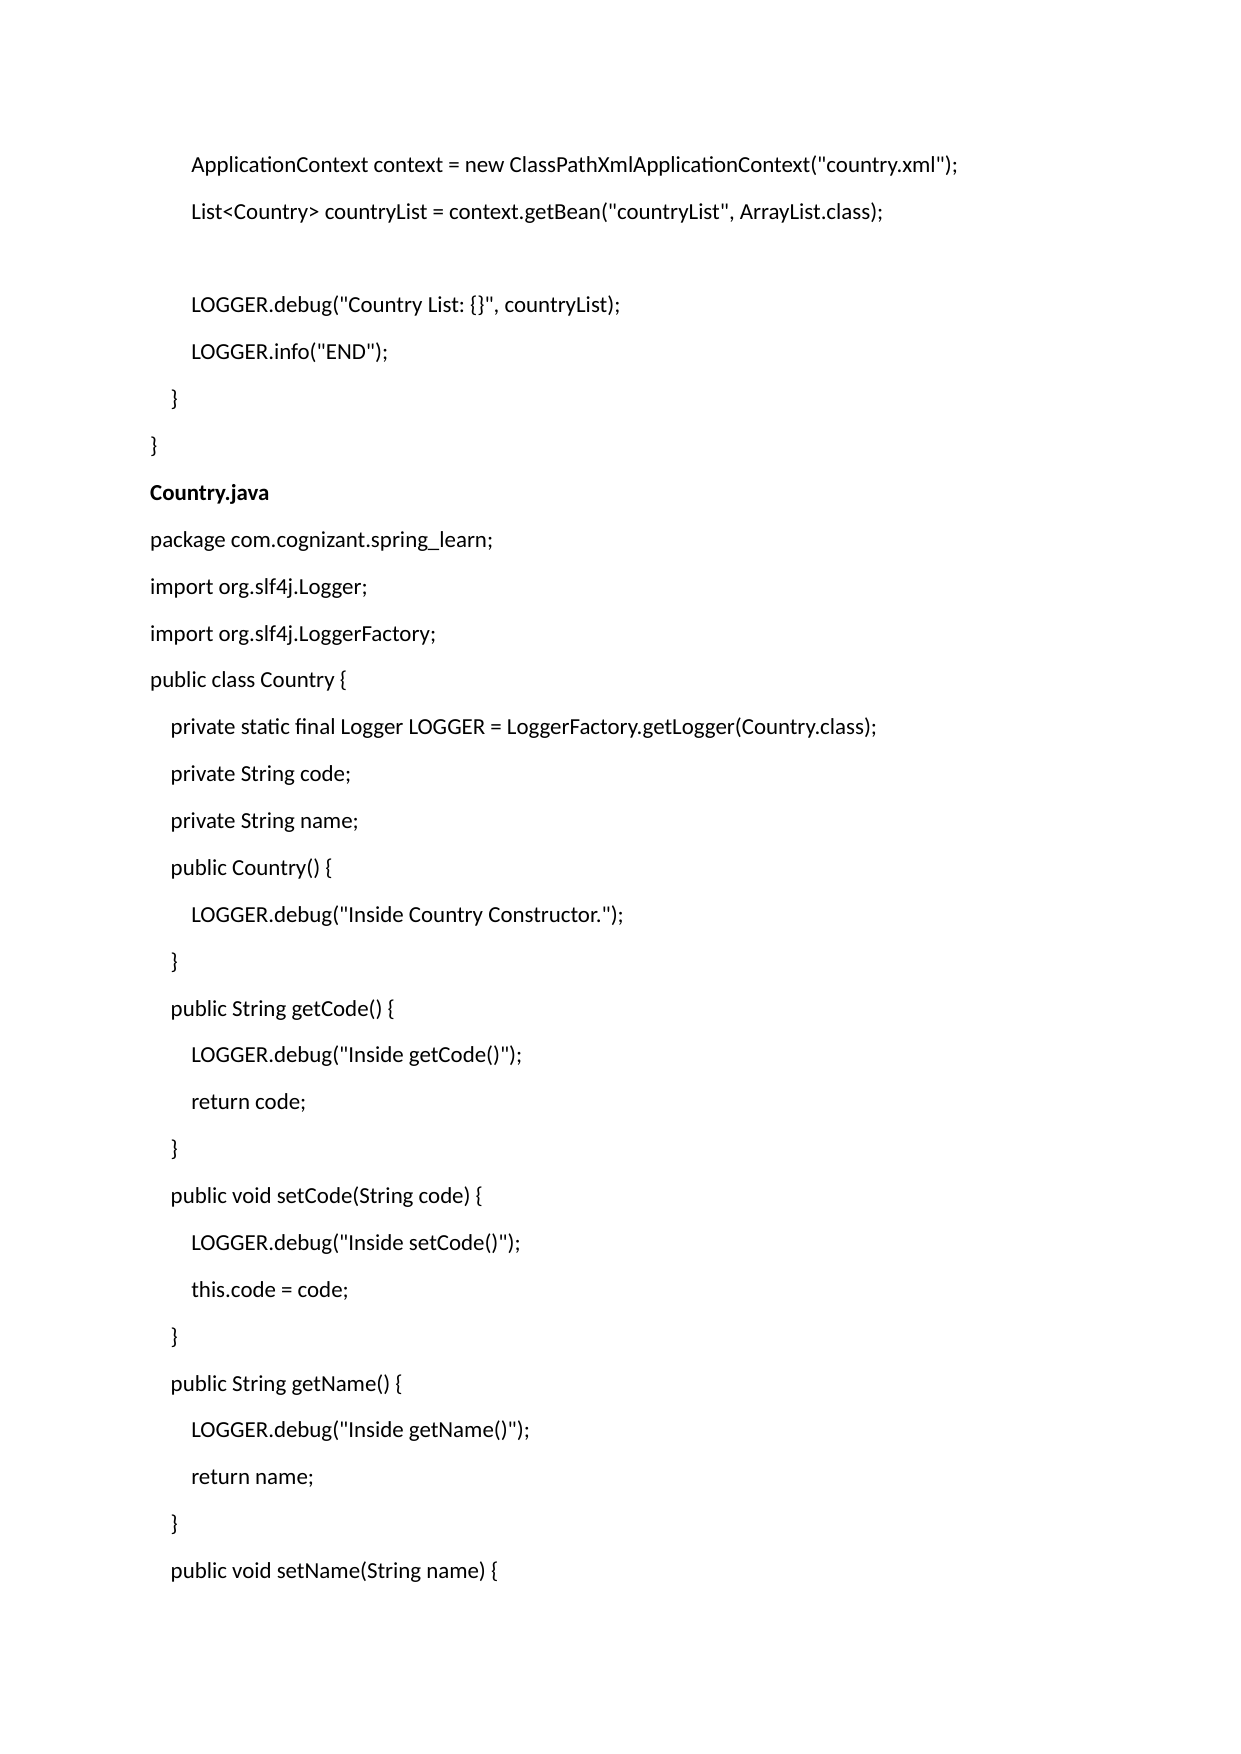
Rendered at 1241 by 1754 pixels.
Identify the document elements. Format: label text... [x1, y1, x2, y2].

text Country.java [150, 478, 1090, 506]
text List<Country> countryList = context.getBean("countryList", ArrayList.class); [150, 197, 1090, 225]
text private String code; [150, 759, 1090, 787]
text LOGGER.debug("Country List: {}", countryList); [150, 291, 1090, 319]
text ApplicationContext context = new ClassPathXmlApplicationContext("country.xml"); [150, 150, 1090, 178]
text public class Country { [150, 666, 1090, 694]
text } [150, 384, 1090, 412]
text public String getName() { [150, 1369, 1090, 1397]
text } [150, 947, 1090, 975]
text } [150, 1134, 1090, 1162]
text public void setName(String name) { [150, 1556, 1090, 1584]
text LOGGER.info("END"); [150, 337, 1090, 366]
text LOGGER.debug("Inside setCode()"); [150, 1228, 1090, 1256]
text private static final Logger LOGGER = LoggerFactory.getLogger(Country.class); [150, 712, 1090, 741]
text public Country() { [150, 853, 1090, 881]
text import org.slf4j.Logger; [150, 572, 1090, 600]
text return code; [150, 1087, 1090, 1116]
text LOGGER.debug("Inside getName()"); [150, 1416, 1090, 1444]
text return name; [150, 1462, 1090, 1491]
text } [150, 1509, 1090, 1537]
text public String getCode() { [150, 994, 1090, 1022]
text this.code = code; [150, 1275, 1090, 1303]
text LOGGER.debug("Inside getCode()"); [150, 1041, 1090, 1069]
text } [150, 1322, 1090, 1350]
text private String name; [150, 806, 1090, 834]
text public void setCode(String code) { [150, 1181, 1090, 1209]
text package com.cognizant.spring_learn; [150, 525, 1090, 553]
text } [150, 431, 1090, 459]
text LOGGER.debug("Inside Country Constructor."); [150, 900, 1090, 928]
text import org.slf4j.LoggerFactory; [150, 619, 1090, 647]
